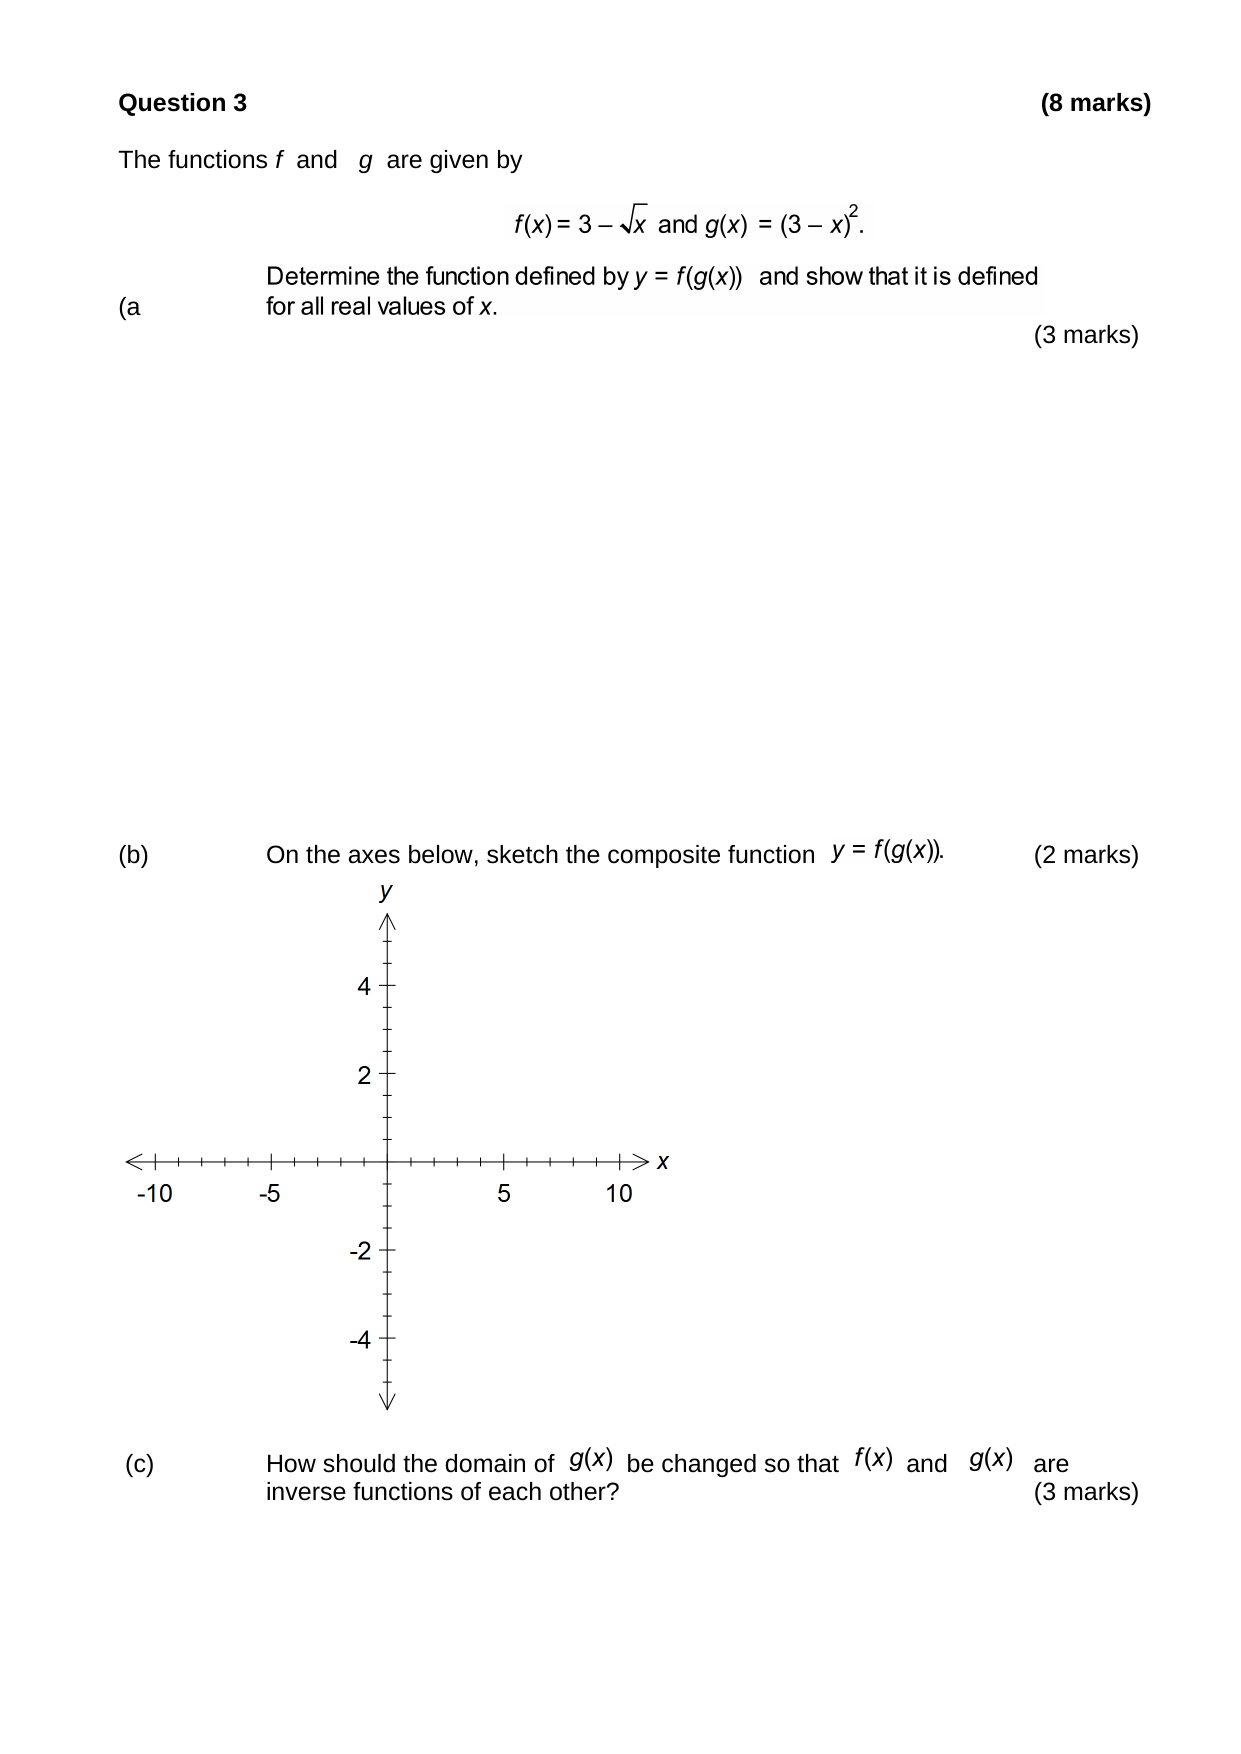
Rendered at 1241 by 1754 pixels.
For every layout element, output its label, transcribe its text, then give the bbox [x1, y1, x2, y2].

text Question 3 (8 marks) [118, 88, 1152, 117]
text inverse functions of each other? (3 marks) [118, 1477, 1152, 1506]
picture [265, 265, 1046, 316]
text (b) On the axes below, sketch the composite function (2 marks) [118, 838, 1152, 868]
text (3 marks) [118, 321, 1152, 349]
text (c) How should the domain of be changed so that and are [118, 1447, 1152, 1477]
picture [118, 868, 678, 1419]
picture [968, 1447, 1013, 1472]
picture [568, 1447, 613, 1472]
picture [853, 1447, 893, 1472]
text The functions f and g are given by [118, 145, 1152, 174]
picture [502, 202, 876, 239]
picture [830, 838, 945, 863]
